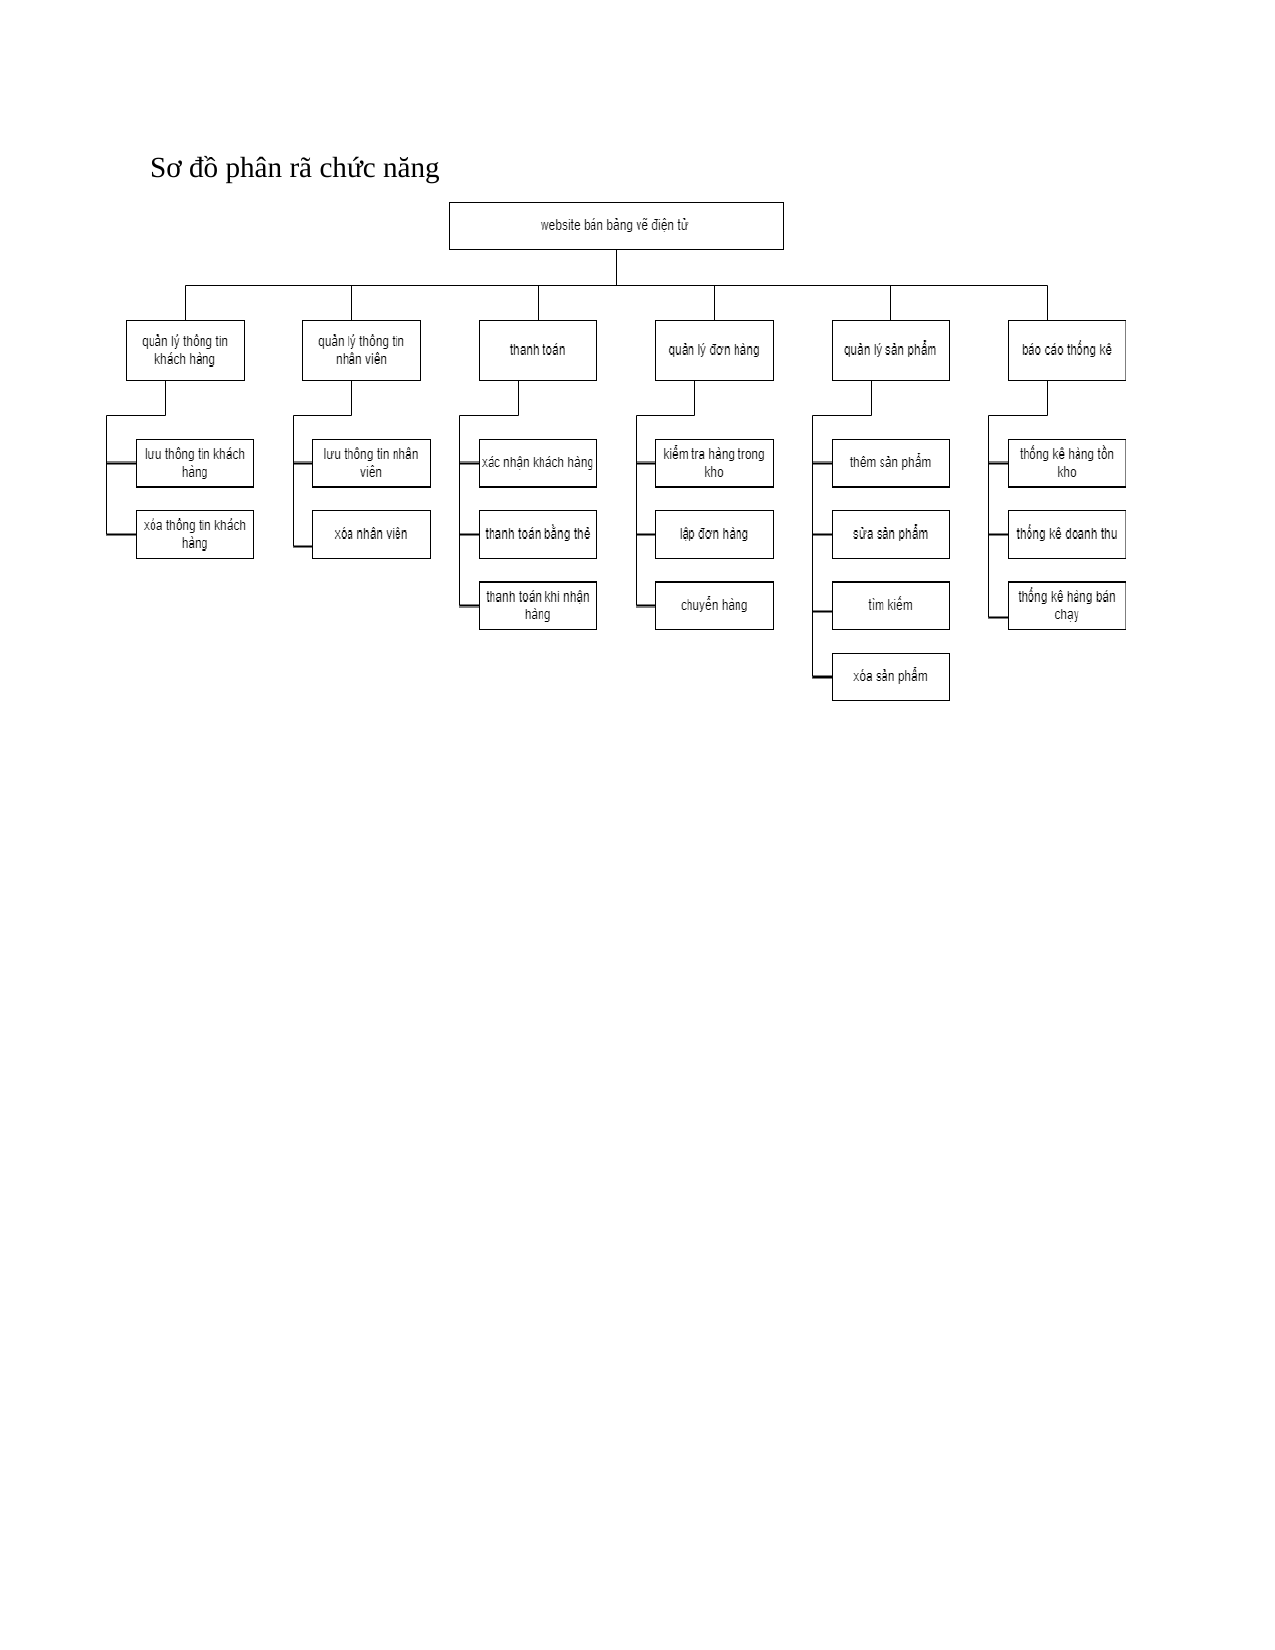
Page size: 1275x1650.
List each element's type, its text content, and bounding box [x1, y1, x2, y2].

picture [105, 202, 1126, 703]
text Sơ đồ phân rã chức năng [150, 150, 1125, 183]
